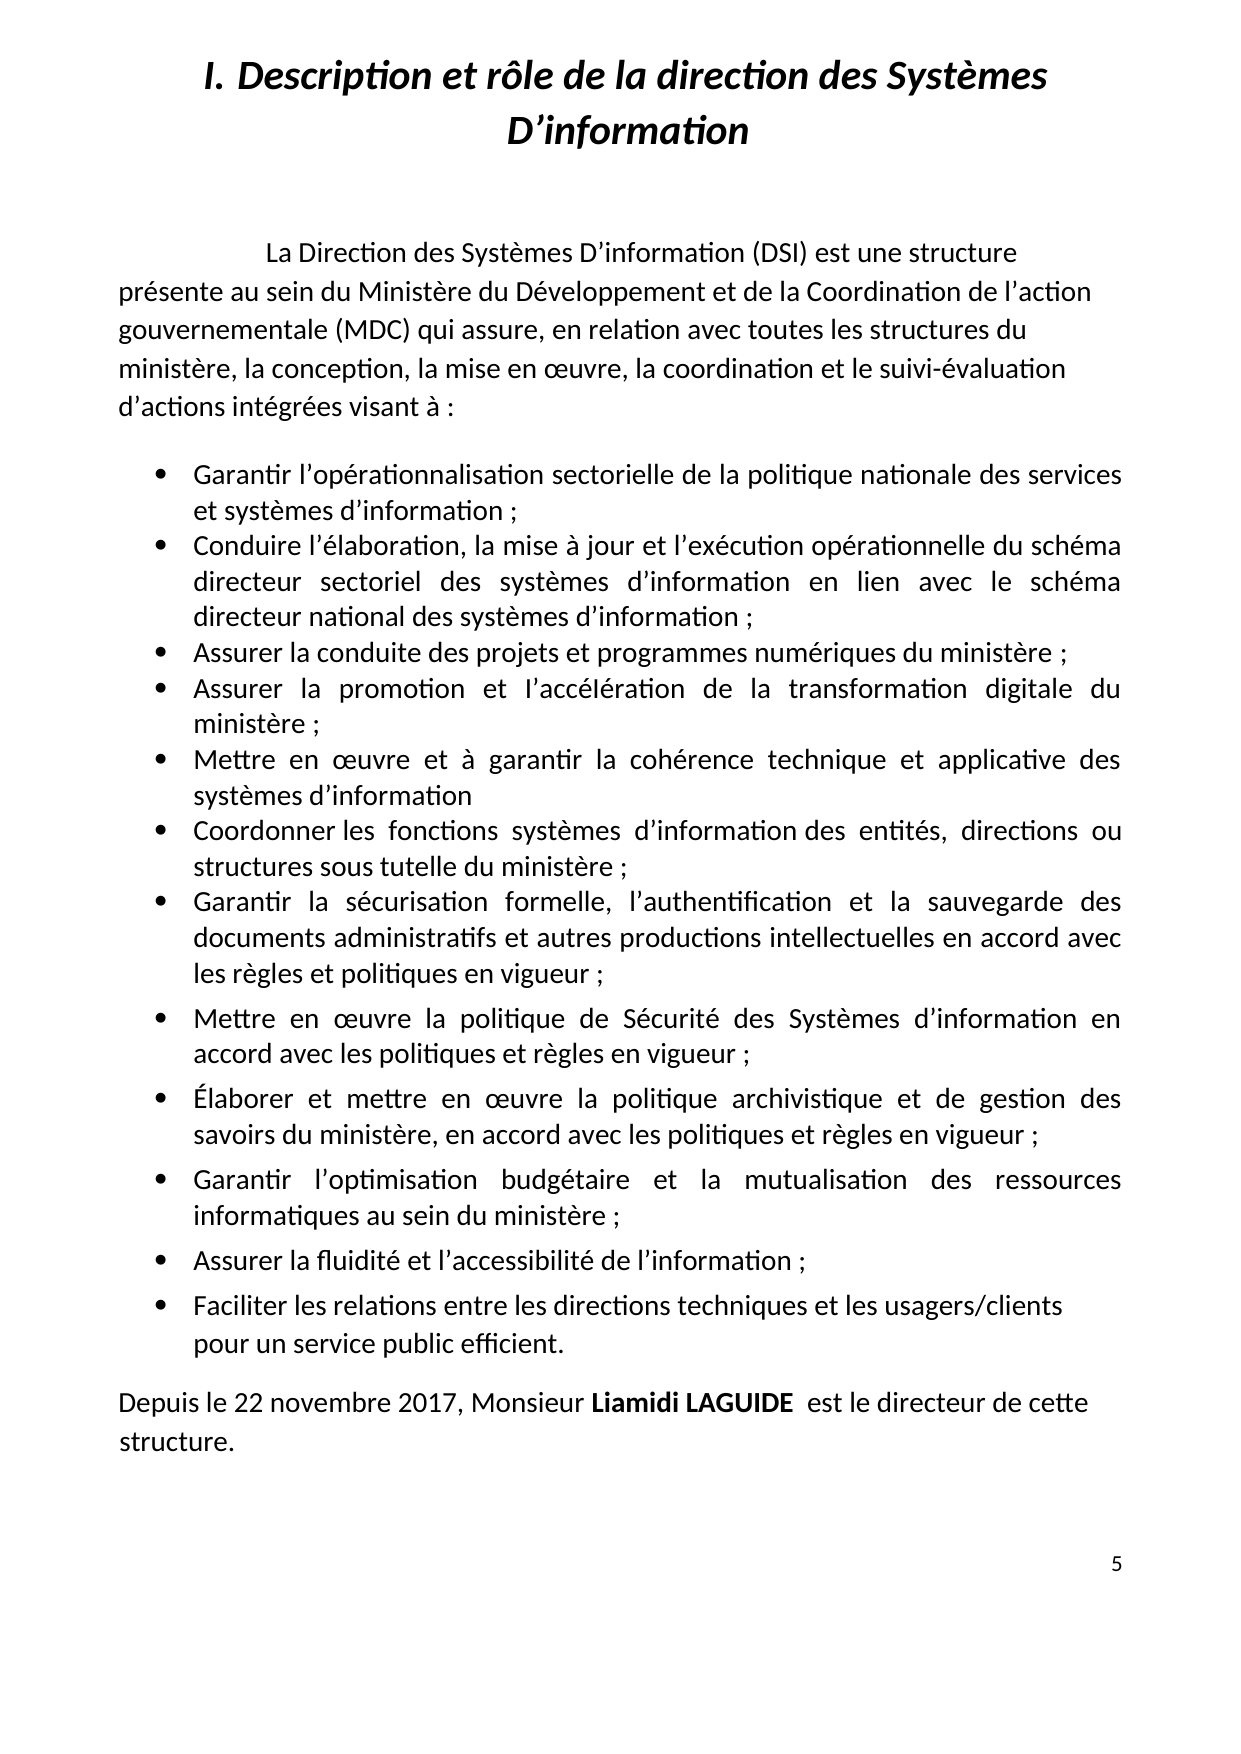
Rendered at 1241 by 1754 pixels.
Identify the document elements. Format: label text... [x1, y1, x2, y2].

list Mettre en œuvre la politique de Sécurité des Systèmes d’information en accord avec les politiques et règles en vigueur ; [156, 1000, 1122, 1071]
list Coordonner les fonctions systèmes d’information des entités, directions ou structures sous tutelle du ministère ; [156, 812, 1122, 883]
list Garantir la sécurisation formelle, l’authentification et la sauvegarde des documents administratifs et autres productions intellectuelles en accord avec les règles et politiques en vigueur ; [156, 883, 1122, 990]
list Faciliter les relations entre les directions techniques et les usagers/clients pour un service public efficient. [156, 1287, 1122, 1361]
list Assurer la promotion et I’accéIération de la transformation digitale du ministère ; [156, 670, 1122, 741]
list Assurer la fluidité et l’accessibilité de l’information ; [156, 1242, 1122, 1277]
text La Direction des Systèmes D’information (DSI) est une structure présente au sein du Ministère du Développement et de la Coordination de l’action gouvernementale (MDC) qui assure, en relation avec toutes les structures du ministère, la conception, la mise en œuvre, la coordination et le suivi-évaluation d’actions intégrées visant à : [118, 234, 1122, 424]
text Depuis le 22 novembre 2017, Monsieur Liamidi LAGUIDE est le directeur de cette structure. [118, 1384, 1122, 1458]
list Assurer la conduite des projets et programmes numériques du ministère ; [156, 634, 1122, 670]
subtitle I. Description et rôle de la direction des Systèmes D’information [133, 49, 1122, 154]
list Mettre en œuvre et à garantir la cohérence technique et applicative des systèmes d’information [156, 741, 1122, 812]
list Garantir l’optimisation budgétaire et la mutualisation des ressources informatiques au sein du ministère ; [156, 1161, 1122, 1232]
list Élaborer et mettre en œuvre la politique archivistique et de gestion des savoirs du ministère, en accord avec les politiques et règles en vigueur ; [156, 1080, 1122, 1152]
list Garantir l’opérationnalisation sectorielle de la politique nationale des services et systèmes d’information ; [156, 456, 1122, 527]
list Conduire l’élaboration, la mise à jour et l’exécution opérationnelle du schéma directeur sectoriel des systèmes d’information en lien avec le schéma directeur national des systèmes d’information ; [156, 527, 1122, 634]
